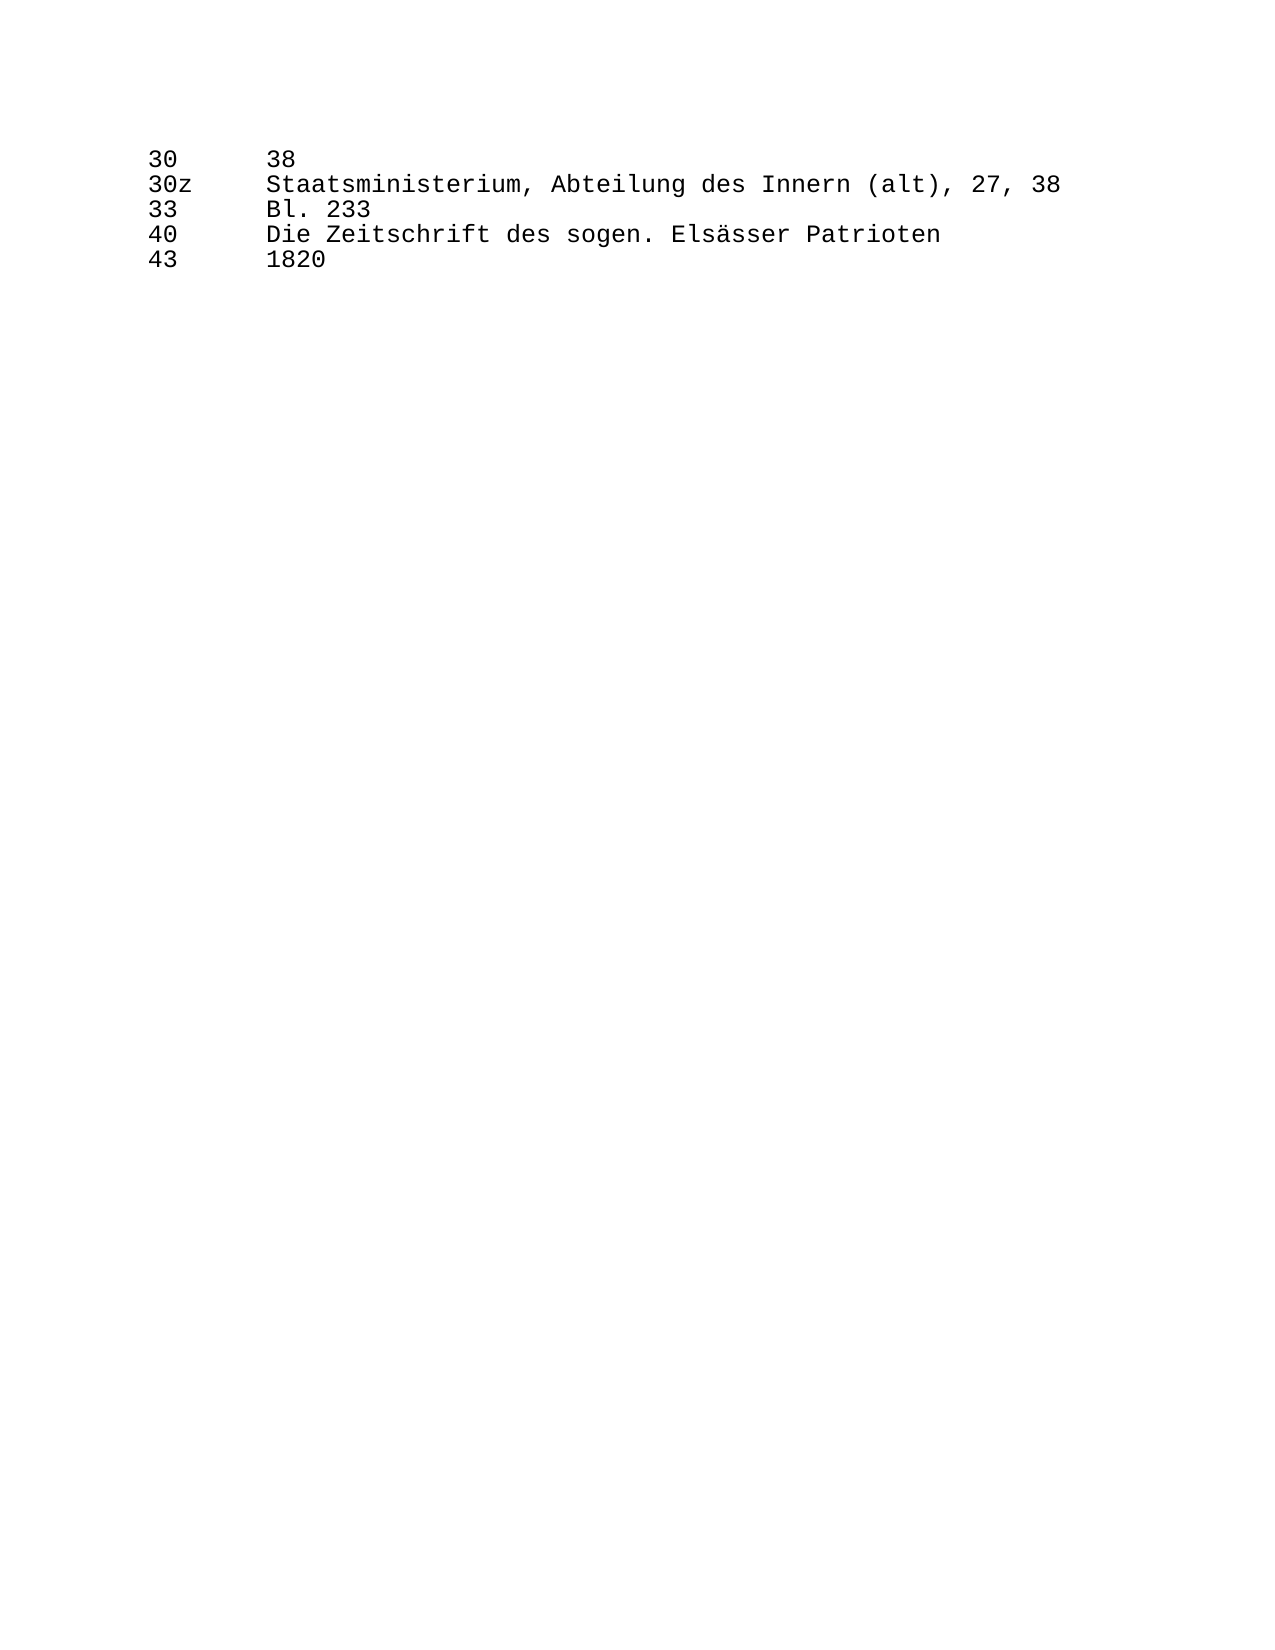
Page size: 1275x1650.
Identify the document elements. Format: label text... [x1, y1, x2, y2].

text 43 1820 [148, 248, 1127, 273]
text 40 Die t[Zeitschrift des sogen. Elsässer Patrioten]t [148, 223, 1127, 248]
text 30 38 [148, 148, 1127, 173]
text 33 Bl. 233 [148, 198, 1127, 223]
text 30z Staatsministerium, Abteilung des Innern (alt), 27, 38 [148, 173, 1127, 198]
